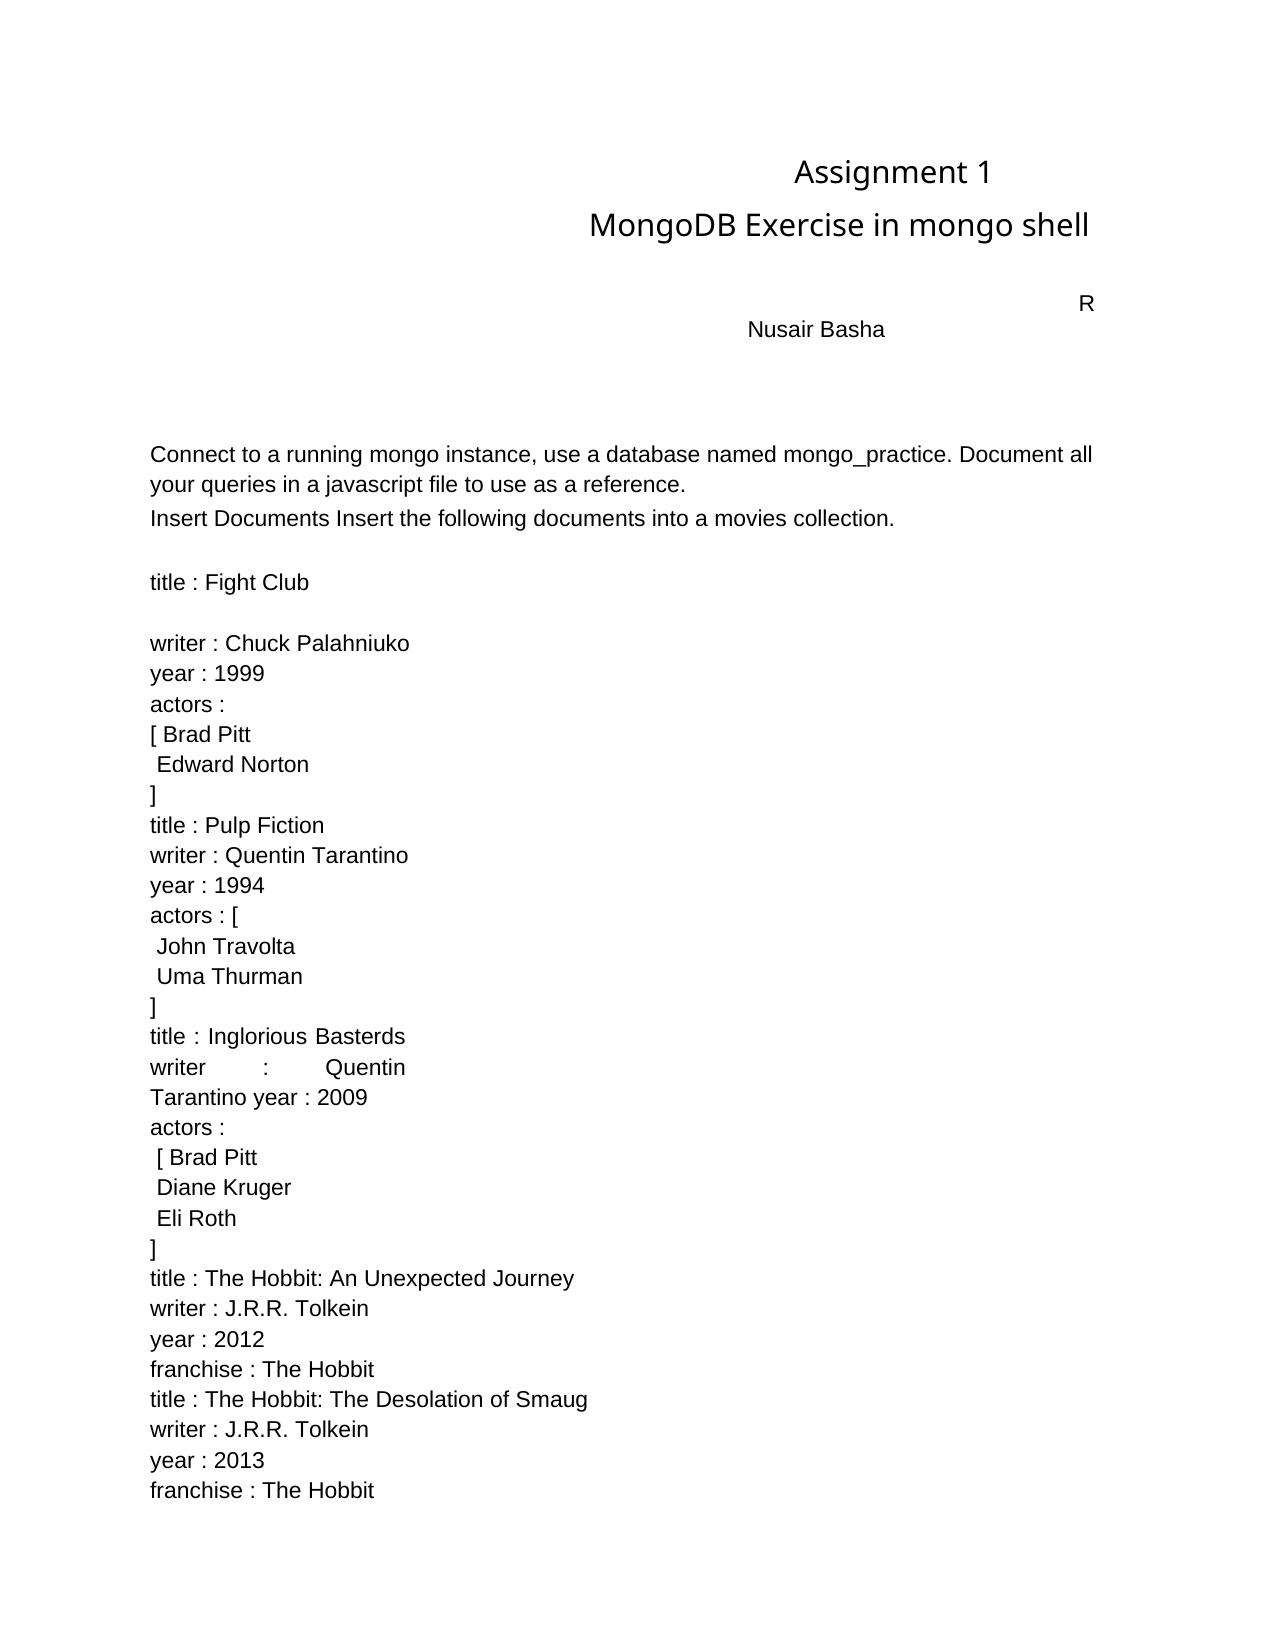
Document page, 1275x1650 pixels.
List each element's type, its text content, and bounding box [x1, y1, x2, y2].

text franchise : The Hobbit [150, 1477, 1139, 1503]
text year : 2013 [150, 1447, 1139, 1473]
text MongoDB Exercise in mongo shell [150, 203, 1139, 246]
text year : 2012 [150, 1326, 1139, 1352]
text franchise : The Hobbit [150, 1356, 1139, 1382]
text title : Pulp Fiction [150, 812, 1139, 838]
text Connect to a running mongo instance, use a database named mongo_practice. Document all your queries in a javascript file to use as a reference. [150, 441, 1135, 498]
text ] [150, 993, 1139, 1019]
text actors : [ [150, 902, 1139, 929]
text title : The Hobbit: An Unexpected Journey writer : J.R.R. Tolkein [150, 1265, 628, 1322]
text Edward Norton [156, 751, 1139, 777]
text year : 1999 actors : [ Brad Pitt [150, 660, 267, 747]
text ] [150, 1235, 1139, 1261]
text writer : Quentin Tarantino year : 1994 [150, 842, 428, 898]
text actors : [ Brad Pitt Diane Kruger Eli Roth [150, 1114, 292, 1231]
text John Travolta Uma Thurman [156, 933, 328, 989]
subtitle Assignment 1 [150, 150, 1139, 193]
text Insert Documents Insert the following documents into a movies collection. title : Fight Club [150, 505, 929, 595]
text R Nusair Basha [747, 290, 1139, 343]
text title : Inglorious Basterds writer : Quentin Tarantino year : 2009 [150, 1023, 406, 1110]
text writer : Chuck Palahniuko [150, 632, 1139, 656]
text title : The Hobbit: The Desolation of Smaug writer : J.R.R. Tolkein [150, 1386, 628, 1443]
text ] [150, 781, 1139, 808]
